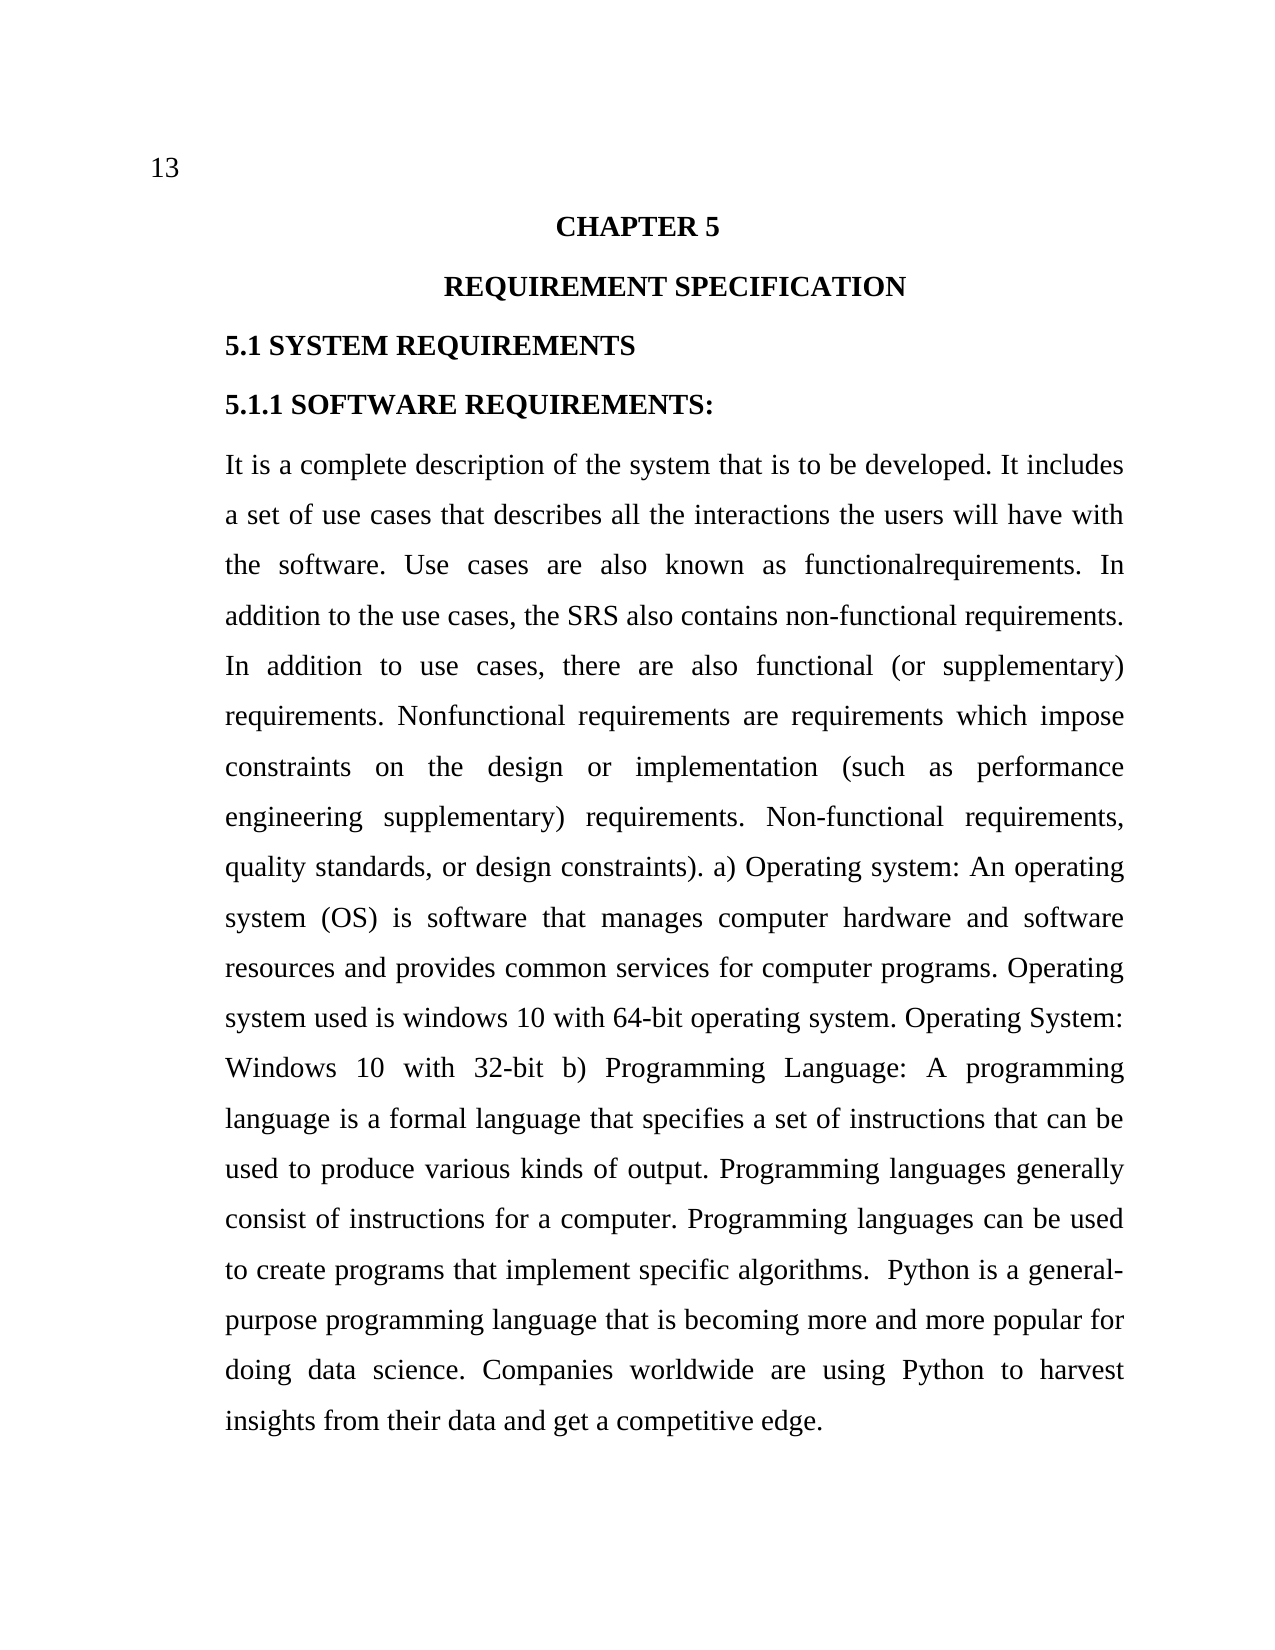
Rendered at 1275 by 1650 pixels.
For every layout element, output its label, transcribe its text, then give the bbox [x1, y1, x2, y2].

text 5.1 SYSTEM REQUIREMENTS [225, 328, 1125, 362]
text REQUIREMENT SPECIFICATION [225, 269, 1125, 302]
text 13 [150, 150, 1125, 183]
text It is a complete description of the system that is to be developed. It includes a set of use cases that describes all the interactions the users will have with the software. Use cases are also known as functionalrequirements. In addition to the use cases, the SRS also contains non-functional requirements. In addition to use cases, there are also functional (or supplementary) requirements. Nonfunctional requirements are requirements which impose constraints on the design or implementation (such as performance engineering supplementary) requirements. Non-functional requirements, quality standards, or design constraints). a) Operating system: An operating system (OS) is software that manages computer hardware and software resources and provides common services for computer programs. Operating system used is windows 10 with 64-bit operating system. Operating System: Windows 10 with 32-bit b) Programming Language: A programming language is a formal language that specifies a set of instructions that can be used to produce various kinds of output. Programming languages generally consist of instructions for a computer. Programming languages can be used to create programs that implement specific algorithms. Python is a general-purpose programming language that is becoming more and more popular for doing data science. Companies worldwide are using Python to harvest insights from their data and get a competitive edge. [225, 447, 1125, 1436]
text CHAPTER 5 [150, 209, 1125, 243]
text 5.1.1 SOFTWARE REQUIREMENTS: [225, 387, 1125, 421]
